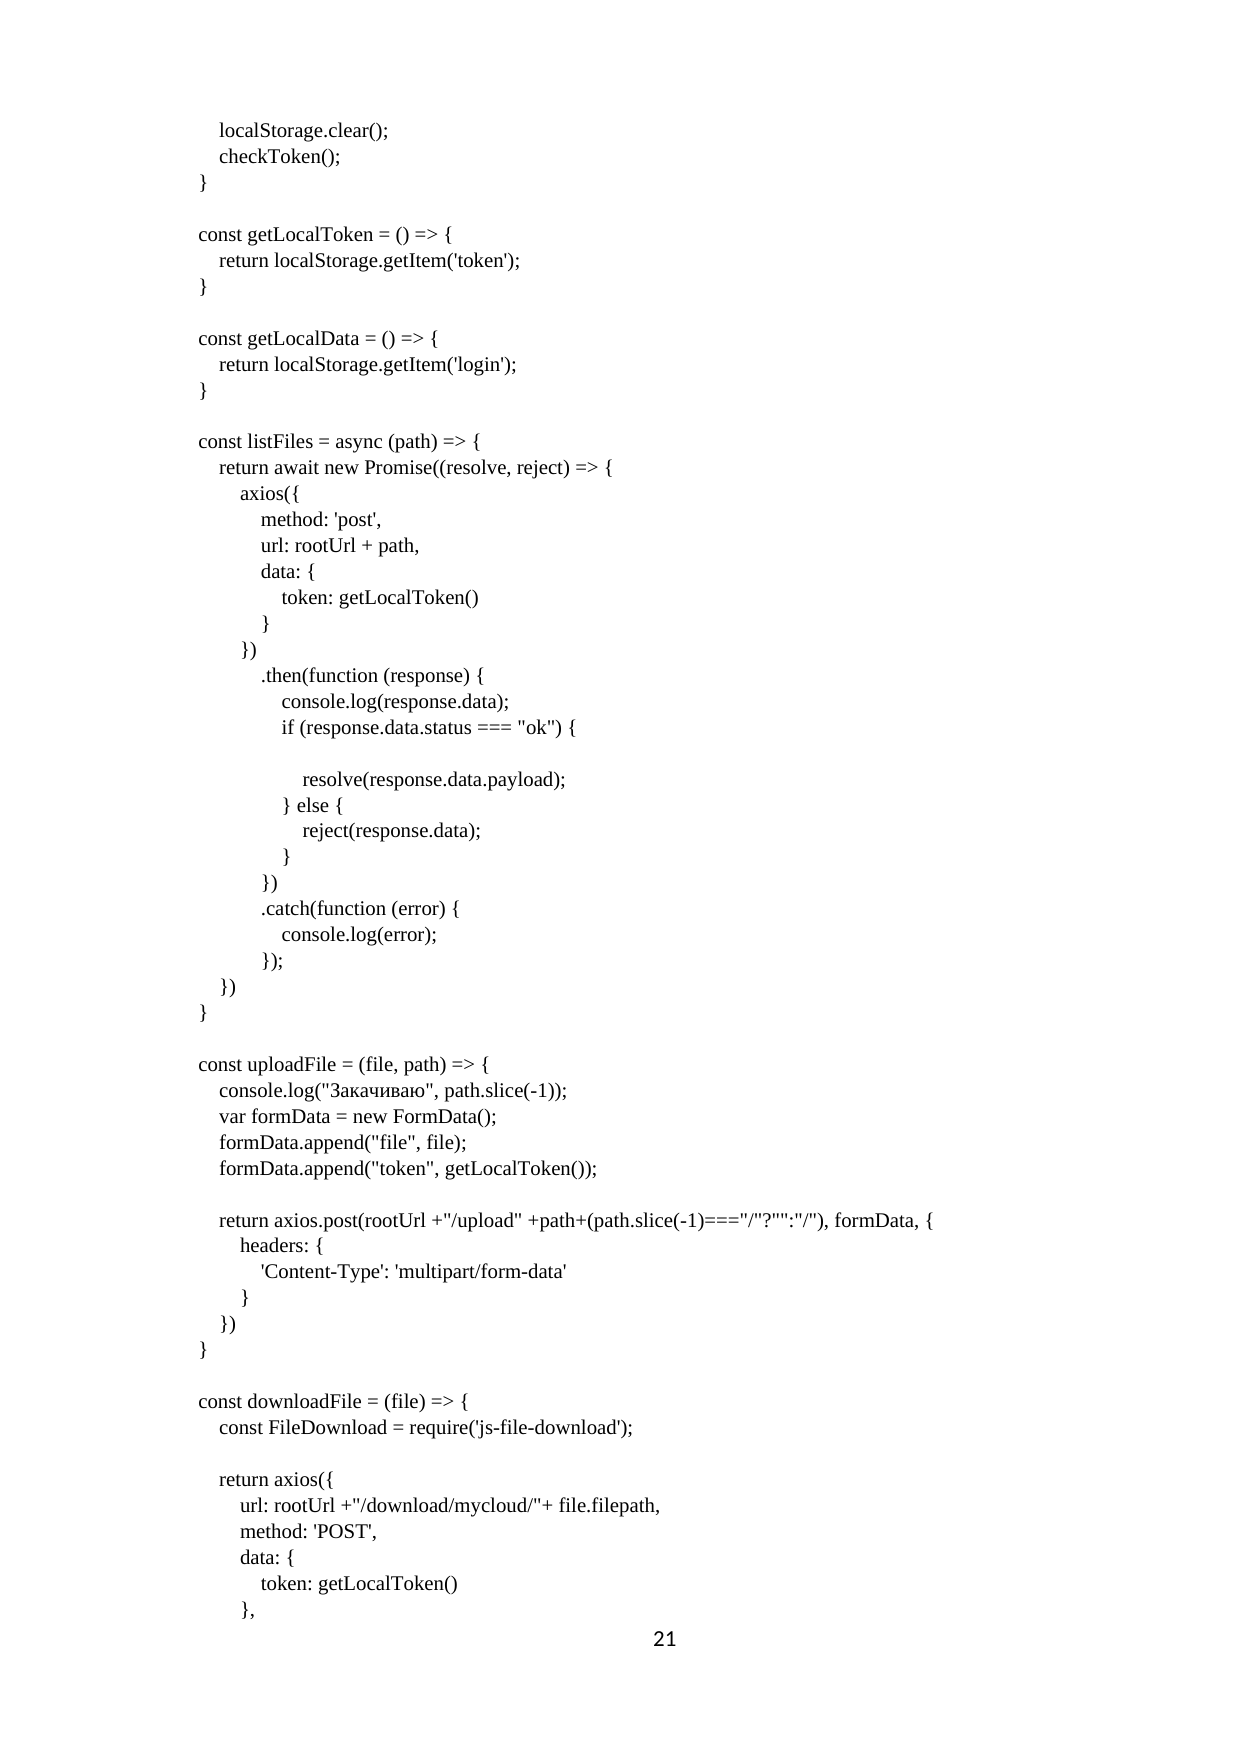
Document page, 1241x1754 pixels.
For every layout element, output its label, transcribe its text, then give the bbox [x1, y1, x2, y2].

text } [177, 611, 1152, 635]
text const uploadFile = (file, path) => { [177, 1052, 1152, 1076]
text console.log(response.data); [177, 689, 1152, 713]
text const getLocalToken = () => { [177, 222, 1152, 246]
text .then(function (response) { [177, 663, 1152, 687]
text headers: { [177, 1233, 1152, 1257]
text const FileDownload = require('js-file-download'); [177, 1415, 1152, 1439]
text formData.append("file", file); [177, 1130, 1152, 1154]
text data: { [177, 559, 1152, 583]
text }) [177, 1311, 1152, 1335]
text token: getLocalToken() [177, 1571, 1152, 1595]
text return axios({ [177, 1467, 1152, 1491]
text } [177, 170, 1152, 194]
text }, [177, 1597, 1152, 1621]
text }) [177, 870, 1152, 894]
text reject(response.data); [177, 818, 1152, 842]
text token: getLocalToken() [177, 585, 1152, 609]
text const getLocalData = () => { [177, 326, 1152, 350]
text var formData = new FormData(); [177, 1104, 1152, 1128]
text } [177, 274, 1152, 298]
text url: rootUrl +"/download/mycloud/"+ file.filepath, [177, 1493, 1152, 1517]
text }) [177, 637, 1152, 661]
text formData.append("token", getLocalToken()); [177, 1156, 1152, 1180]
text data: { [177, 1545, 1152, 1569]
text checkToken(); [177, 144, 1152, 168]
text const downloadFile = (file) => { [177, 1389, 1152, 1413]
text }) [177, 974, 1152, 998]
text } else { [177, 792, 1152, 817]
text method: 'POST', [177, 1519, 1152, 1543]
text } [177, 844, 1152, 868]
text return localStorage.getItem('login'); [177, 352, 1152, 376]
text return axios.post(rootUrl +"/upload" +path+(path.slice(-1)==="/"?"":"/"), formData, { [177, 1207, 1152, 1232]
text 'Content-Type': 'multipart/form-data' [177, 1259, 1152, 1283]
text .catch(function (error) { [177, 896, 1152, 920]
text method: 'post', [177, 507, 1152, 531]
text } [177, 1000, 1152, 1024]
text console.log(error); [177, 922, 1152, 946]
text return await new Promise((resolve, reject) => { [177, 455, 1152, 479]
text const listFiles = async (path) => { [177, 429, 1152, 453]
text url: rootUrl + path, [177, 533, 1152, 557]
text resolve(response.data.payload); [177, 767, 1152, 791]
text if (response.data.status === "ok") { [177, 715, 1152, 739]
text } [177, 1337, 1152, 1361]
text }); [177, 948, 1152, 972]
text console.log("Закачиваю", path.slice(-1)); [177, 1078, 1152, 1102]
text } [177, 377, 1152, 402]
text } [177, 1285, 1152, 1309]
text return localStorage.getItem('token'); [177, 248, 1152, 272]
text localStorage.clear(); [177, 118, 1152, 142]
text axios({ [177, 481, 1152, 505]
